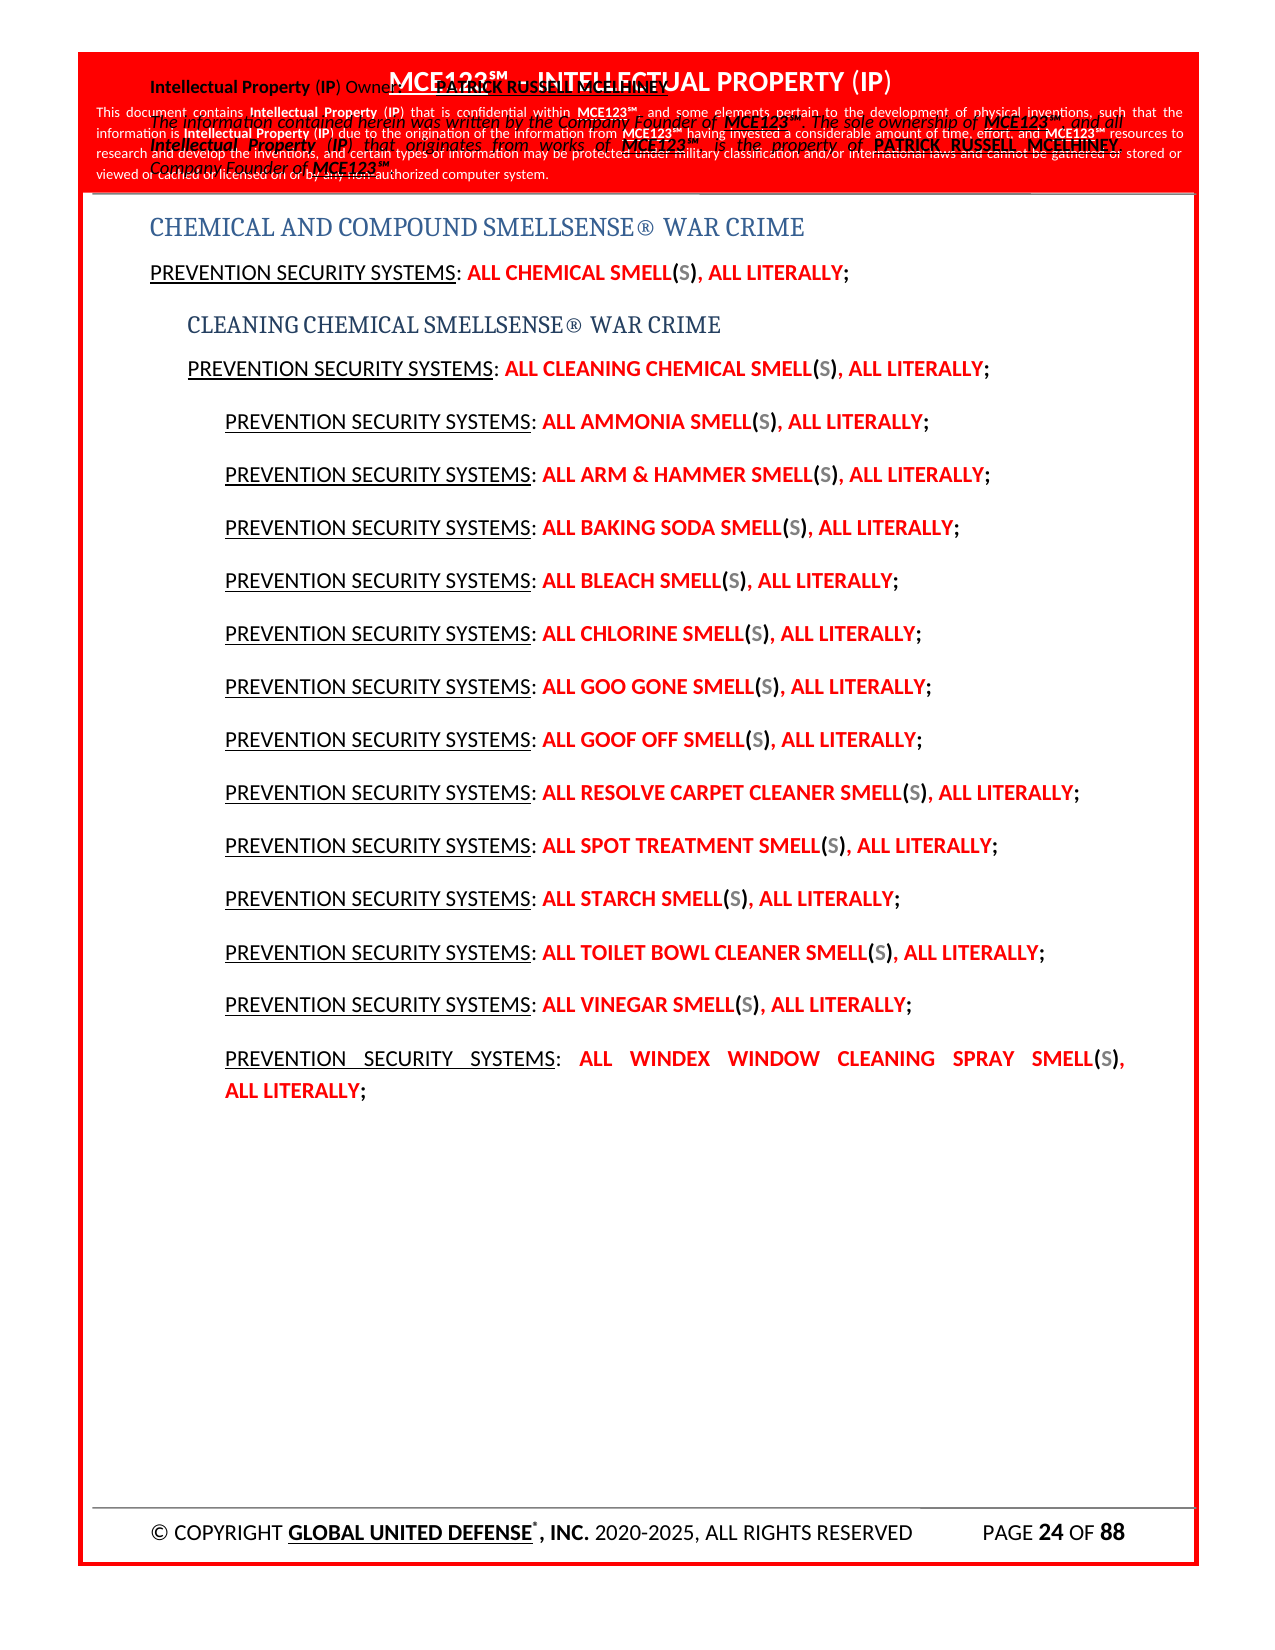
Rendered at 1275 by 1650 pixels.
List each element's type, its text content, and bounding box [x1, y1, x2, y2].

text PREVENTION SECURITY SYSTEMS: ALL CHLORINE SMELL(S), ALL LITERALLY; [225, 619, 1125, 647]
text PREVENTION SECURITY SYSTEMS: ALL SPOT TREATMENT SMELL(S), ALL LITERALLY; [225, 832, 1125, 859]
text PREVENTION SECURITY SYSTEMS: ALL CLEANING CHEMICAL SMELL(S), ALL LITERALLY; [187, 354, 1125, 382]
text PREVENTION SECURITY SYSTEMS: ALL RESOLVE CARPET CLEANER SMELL(S), ALL LITERALLY; [225, 778, 1125, 807]
text PREVENTION SECURITY SYSTEMS: ALL TOILET BOWL CLEANER SMELL(S), ALL LITERALLY; [225, 938, 1125, 966]
text PREVENTION SECURITY SYSTEMS: ALL STARCH SMELL(S), ALL LITERALLY; [225, 884, 1125, 913]
text PREVENTION SECURITY SYSTEMS: ALL CHEMICAL SMELL(S), ALL LITERALLY; [150, 258, 1125, 286]
text PREVENTION SECURITY SYSTEMS: ALL BAKING SODA SMELL(S), ALL LITERALLY; [225, 513, 1125, 541]
text PREVENTION SECURITY SYSTEMS: ALL ARM & HAMMER SMELL(S), ALL LITERALLY; [225, 460, 1125, 488]
text PREVENTION SECURITY SYSTEMS: ALL GOOF OFF SMELL(S), ALL LITERALLY; [225, 726, 1125, 753]
subtitle CHEMICAL AND COMPOUND SMELLSENSE® WAR CRIME [150, 212, 1125, 243]
text PREVENTION SECURITY SYSTEMS: ALL GOO GONE SMELL(S), ALL LITERALLY; [225, 672, 1125, 701]
text PREVENTION SECURITY SYSTEMS: ALL WINDEX WINDOW CLEANING SPRAY SMELL(S), ALL LITERALLY; [225, 1044, 1125, 1104]
subtitle CLEANING CHEMICAL SMELLSENSE® WAR CRIME [187, 311, 1125, 340]
text PREVENTION SECURITY SYSTEMS: ALL AMMONIA SMELL(S), ALL LITERALLY; [225, 407, 1125, 435]
text PREVENTION SECURITY SYSTEMS: ALL VINEGAR SMELL(S), ALL LITERALLY; [225, 991, 1125, 1019]
text PREVENTION SECURITY SYSTEMS: ALL BLEACH SMELL(S), ALL LITERALLY; [225, 566, 1125, 594]
